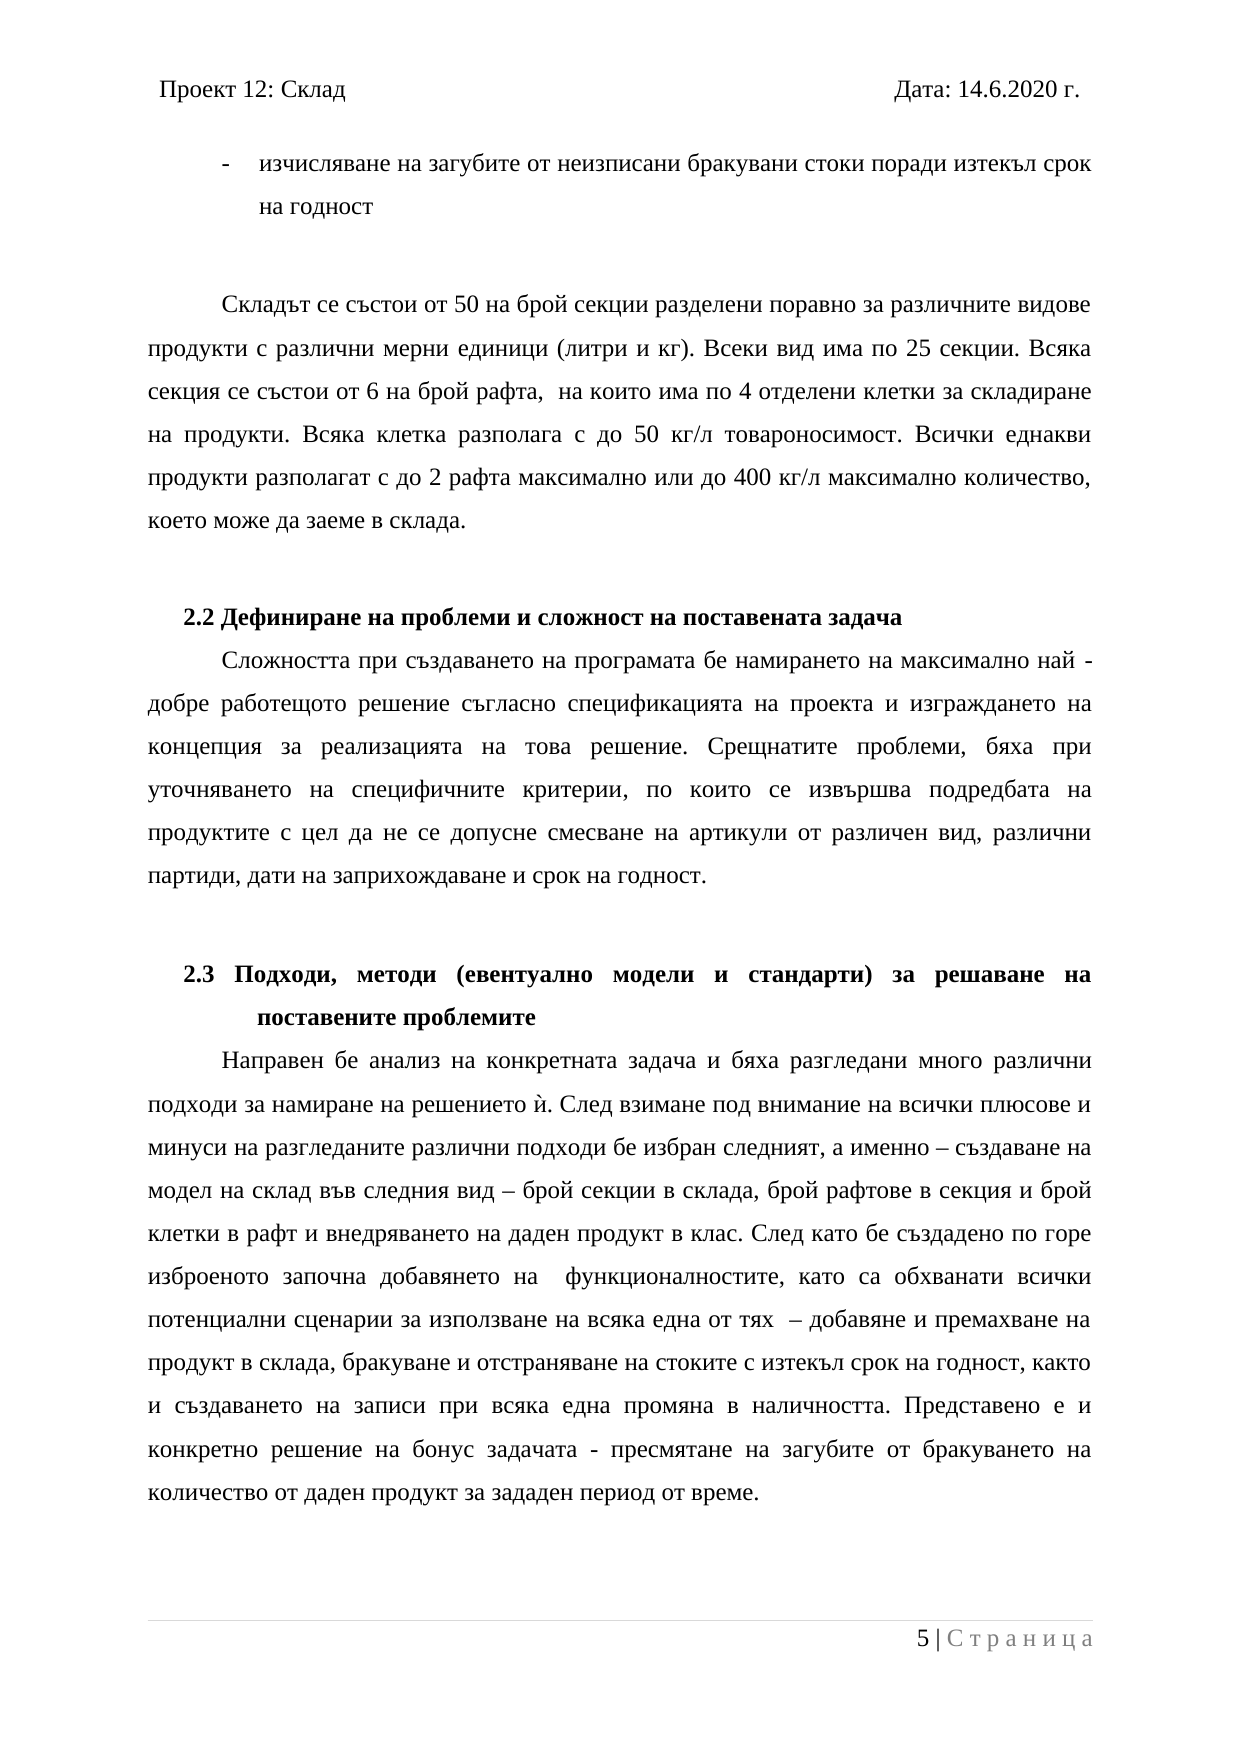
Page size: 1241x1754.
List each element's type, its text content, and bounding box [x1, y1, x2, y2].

list изчисляване на загубите от неизписани бракувани стоки поради изтекъл срок на годност [221, 148, 1093, 219]
text 2.3 Подходи, методи (евентуално модели и стандарти) за решаване на поставените проблемите [183, 959, 1093, 1031]
text Сложността при създаването на програмата бе намирането на максимално най -добре работещото решение съгласно спецификацията на проекта и изграждането на концепция за реализацията на това решение. Срещнатите проблеми, бяха при уточняването на специфичните критерии, по които се извършва подредбата на продуктите с цел да не се допусне смесване на артикули от различен вид, различни партиди, дати на заприхождаване и срок на годност. [148, 645, 1093, 889]
text Направен бе анализ на конкретната задача и бяха разгледани много различни подходи за намиране на решението ѝ. След взимане под внимание на всички плюсове и минуси на разгледаните различни подходи бе избран следният, а именно – създаване на модел на склад във следния вид – брой секции в склада, брой рафтове в секция и брой клетки в рафт и внедряването на даден продукт в клас. След като бе създадено по горе изброеното започна добавянето на функционалностите, като са обхванати всички потенциални сценарии за използване на всяка една от тях – добавяне и премахване на продукт в склада, бракуване и отстраняване на стоките с изтекъл срок на годност, както и създаването на записи при всяка една промяна в наличността. Представено е и конкретно решение на бонус задачата - пресмятане на загубите от бракуването на количество от даден продукт за зададен период от време. [148, 1046, 1093, 1506]
text Складът се състои от 50 на брой секции разделени поравно за различните видове продукти с различни мерни единици (литри и кг). Всеки вид има по 25 секции. Всяка секция се състои от 6 на брой рафта, на които има по 4 отделени клетки за складиране на продукти. Всяка клетка разполага с до 50 кг/л товароносимост. Всички еднакви продукти разполагат с до 2 рафта максимално или до 400 кг/л максимално количество, което може да заеме в склада. [148, 289, 1093, 534]
text 2.2 Дефиниране на проблеми и сложност на поставената задача [183, 602, 1093, 631]
